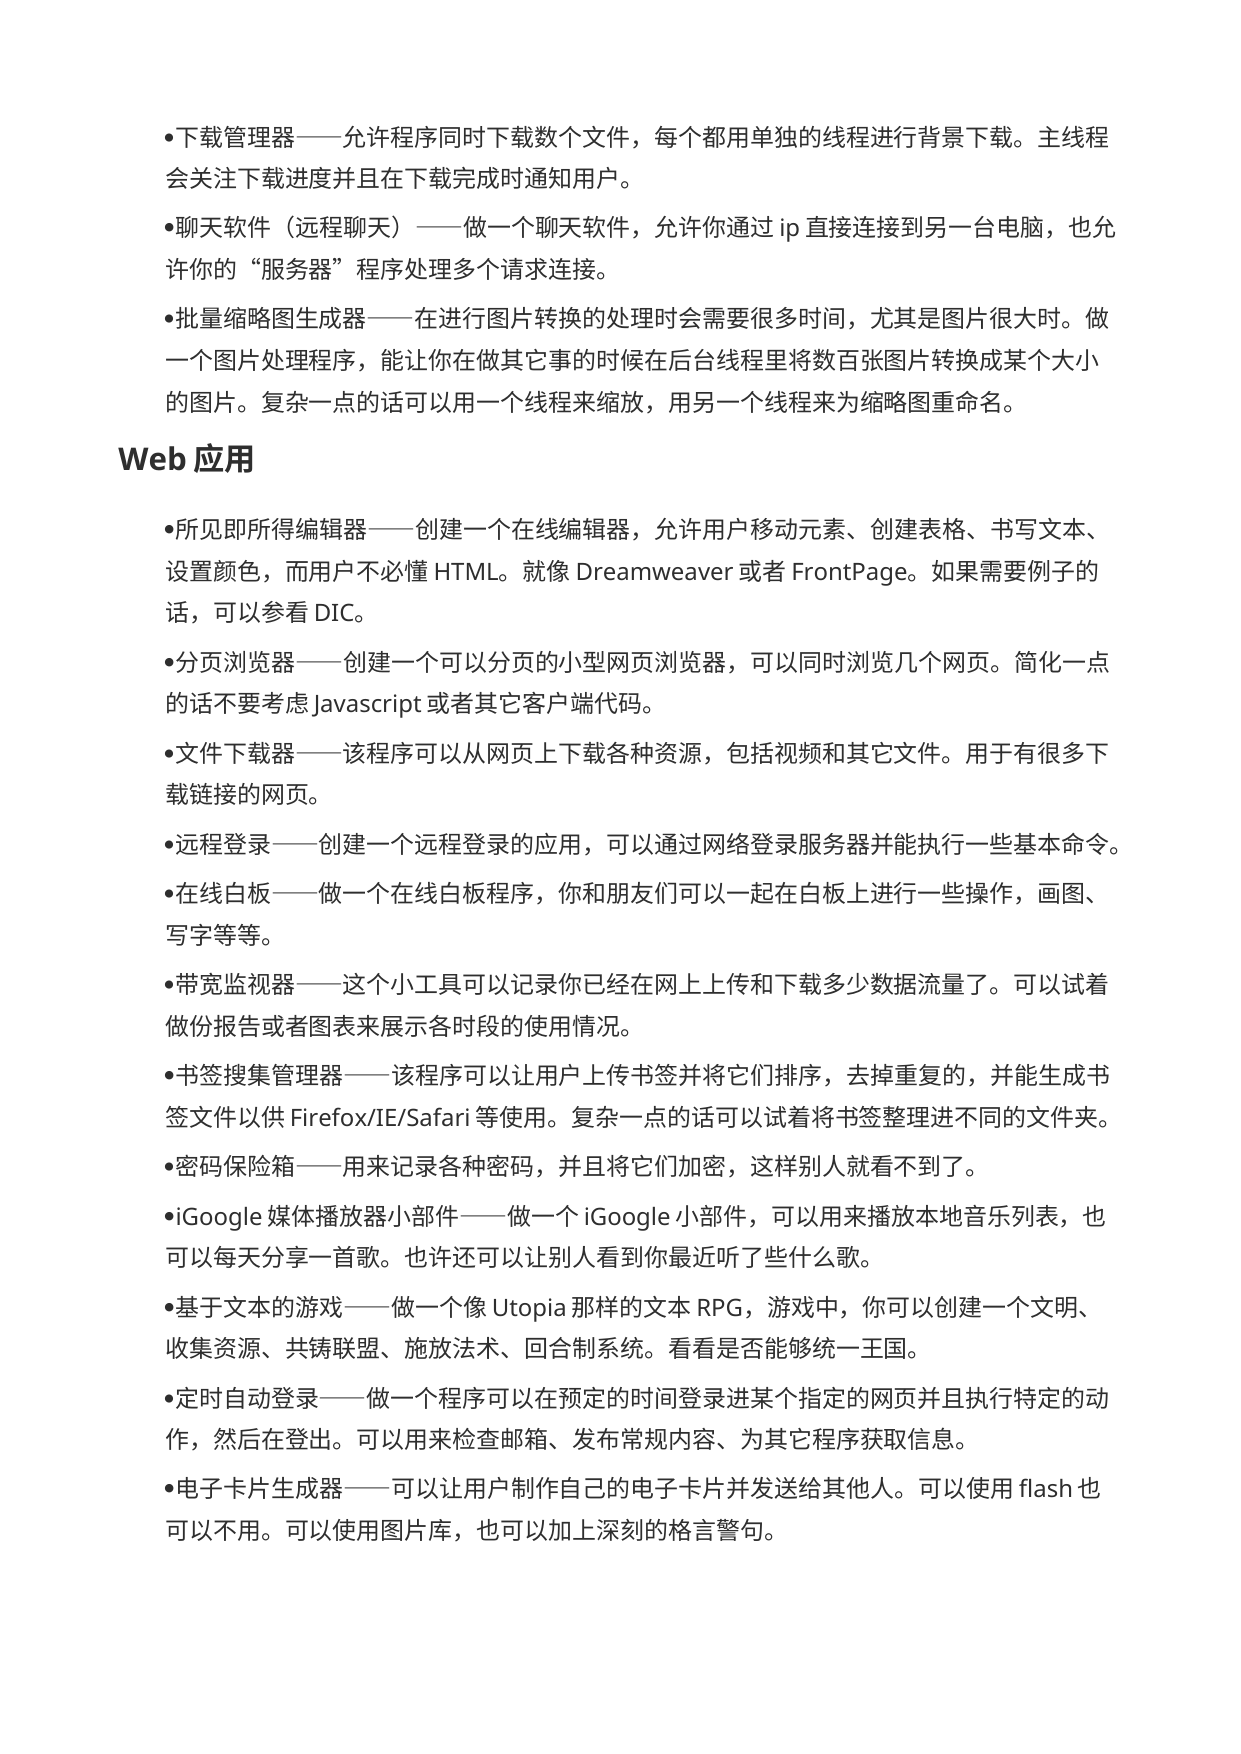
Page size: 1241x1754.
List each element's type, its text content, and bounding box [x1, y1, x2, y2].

list 电子卡片生成器——可以让用户制作自己的电子卡片并发送给其他人。可以使用flash也可以不用。可以使用图片库，也可以加上深刻的格言警句。 [165, 1470, 1122, 1546]
list 在线白板——做一个在线白板程序，你和朋友们可以一起在白板上进行一些操作，画图、写字等等。 [165, 875, 1122, 951]
list 聊天软件（远程聊天）——做一个聊天软件，允许你通过ip直接连接到另一台电脑，也允许你的“服务器”程序处理多个请求连接。 [165, 209, 1122, 285]
subtitle Web应用 [118, 433, 1122, 479]
list 密码保险箱——用来记录各种密码，并且将它们加密，这样别人就看不到了。 [165, 1148, 1122, 1182]
list 书签搜集管理器——该程序可以让用户上传书签并将它们排序，去掉重复的，并能生成书签文件以供Firefox/IE/Safari等使用。复杂一点的话可以试着将书签整理进不同的文件夹。 [165, 1057, 1122, 1133]
list 基于文本的游戏——做一个像Utopia那样的文本RPG，游戏中，你可以创建一个文明、收集资源、共铸联盟、施放法术、回合制系统。看看是否能够统一王国。 [165, 1288, 1122, 1364]
list 下载管理器——允许程序同时下载数个文件，每个都用单独的线程进行背景下载。主线程会关注下载进度并且在下载完成时通知用户。 [165, 118, 1122, 194]
list 所见即所得编辑器——创建一个在线编辑器，允许用户移动元素、创建表格、书写文本、设置颜色，而用户不必懂HTML。就像Dreamweaver或者FrontPage。如果需要例子的话，可以参看DIC。 [165, 511, 1122, 629]
list 文件下载器——该程序可以从网页上下载各种资源，包括视频和其它文件。用于有很多下载链接的网页。 [165, 734, 1122, 811]
list 批量缩略图生成器——在进行图片转换的处理时会需要很多时间，尤其是图片很大时。做一个图片处理程序，能让你在做其它事的时候在后台线程里将数百张图片转换成某个大小的图片。复杂一点的话可以用一个线程来缩放，用另一个线程来为缩略图重命名。 [165, 300, 1122, 418]
list 分页浏览器——创建一个可以分页的小型网页浏览器，可以同时浏览几个网页。简化一点的话不要考虑Javascript或者其它客户端代码。 [165, 643, 1122, 720]
list 远程登录——创建一个远程登录的应用，可以通过网络登录服务器并能执行一些基本命令。 [165, 825, 1122, 860]
list 带宽监视器——这个小工具可以记录你已经在网上上传和下载多少数据流量了。可以试着做份报告或者图表来展示各时段的使用情况。 [165, 966, 1122, 1042]
list iGoogle媒体播放器小部件——做一个iGoogle小部件，可以用来播放本地音乐列表，也可以每天分享一首歌。也许还可以让别人看到你最近听了些什么歌。 [165, 1197, 1122, 1273]
list 定时自动登录——做一个程序可以在预定的时间登录进某个指定的网页并且执行特定的动作，然后在登出。可以用来检查邮箱、发布常规内容、为其它程序获取信息。 [165, 1379, 1122, 1455]
